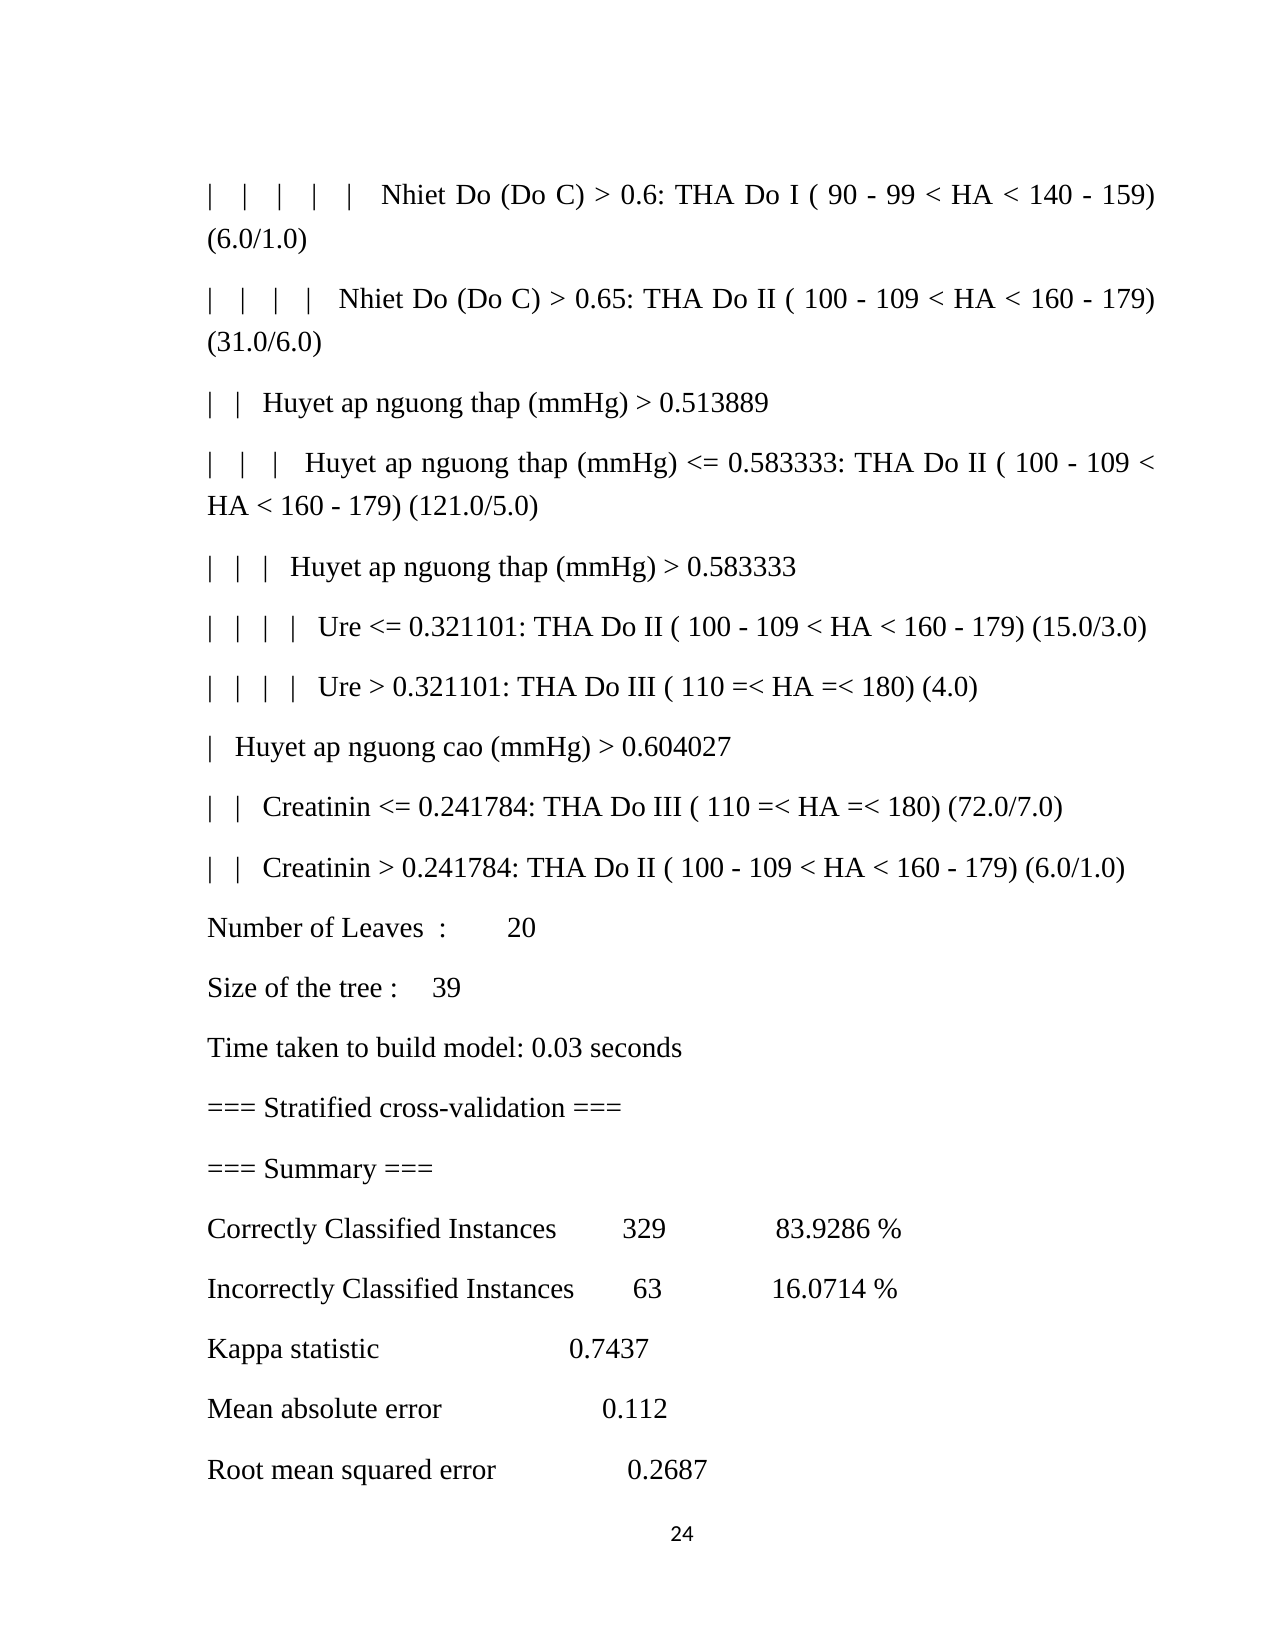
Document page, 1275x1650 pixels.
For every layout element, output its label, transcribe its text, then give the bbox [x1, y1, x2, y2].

text | | | Huyet ap nguong thap (mmHg) > 0.583333 [207, 549, 1157, 582]
text | | Creatinin > 0.241784: THA Do II ( 100 - 109 < HA < 160 - 179) (6.0/1.0) [207, 850, 1157, 883]
text === Stratified cross-validation === [207, 1091, 1157, 1124]
text | | Creatinin <= 0.241784: THA Do III ( 110 =< HA =< 180) (72.0/7.0) [207, 789, 1157, 823]
text Time taken to build model: 0.03 seconds [207, 1030, 1157, 1064]
text | | Huyet ap nguong thap (mmHg) > 0.513889 [207, 385, 1157, 418]
text | | | Huyet ap nguong thap (mmHg) <= 0.583333: THA Do II ( 100 - 109 < HA < 160 - 179) (121.0/5.0) [207, 445, 1157, 522]
text Kappa statistic 0.7437 [207, 1331, 1157, 1365]
text | Huyet ap nguong cao (mmHg) > 0.604027 [207, 729, 1157, 763]
text Size of the tree : 39 [207, 970, 1157, 1004]
text | | | | Nhiet Do (Do C) > 0.65: THA Do II ( 100 - 109 < HA < 160 - 179) (31.0/6.0) [207, 281, 1157, 358]
text Root mean squared error 0.2687 [207, 1452, 1157, 1485]
text | | | | Ure <= 0.321101: THA Do II ( 100 - 109 < HA < 160 - 179) (15.0/3.0) [207, 609, 1157, 642]
text Mean absolute error 0.112 [207, 1392, 1157, 1425]
text Correctly Classified Instances 329 83.9286 % [207, 1211, 1157, 1244]
text Incorrectly Classified Instances 63 16.0714 % [207, 1271, 1157, 1305]
text | | | | Ure > 0.321101: THA Do III ( 110 =< HA =< 180) (4.0) [207, 669, 1157, 703]
text Number of Leaves : 20 [207, 910, 1157, 943]
text === Summary === [207, 1151, 1157, 1184]
text | | | | | Nhiet Do (Do C) > 0.6: THA Do I ( 90 - 99 < HA < 140 - 159) (6.0/1.0) [207, 177, 1157, 254]
